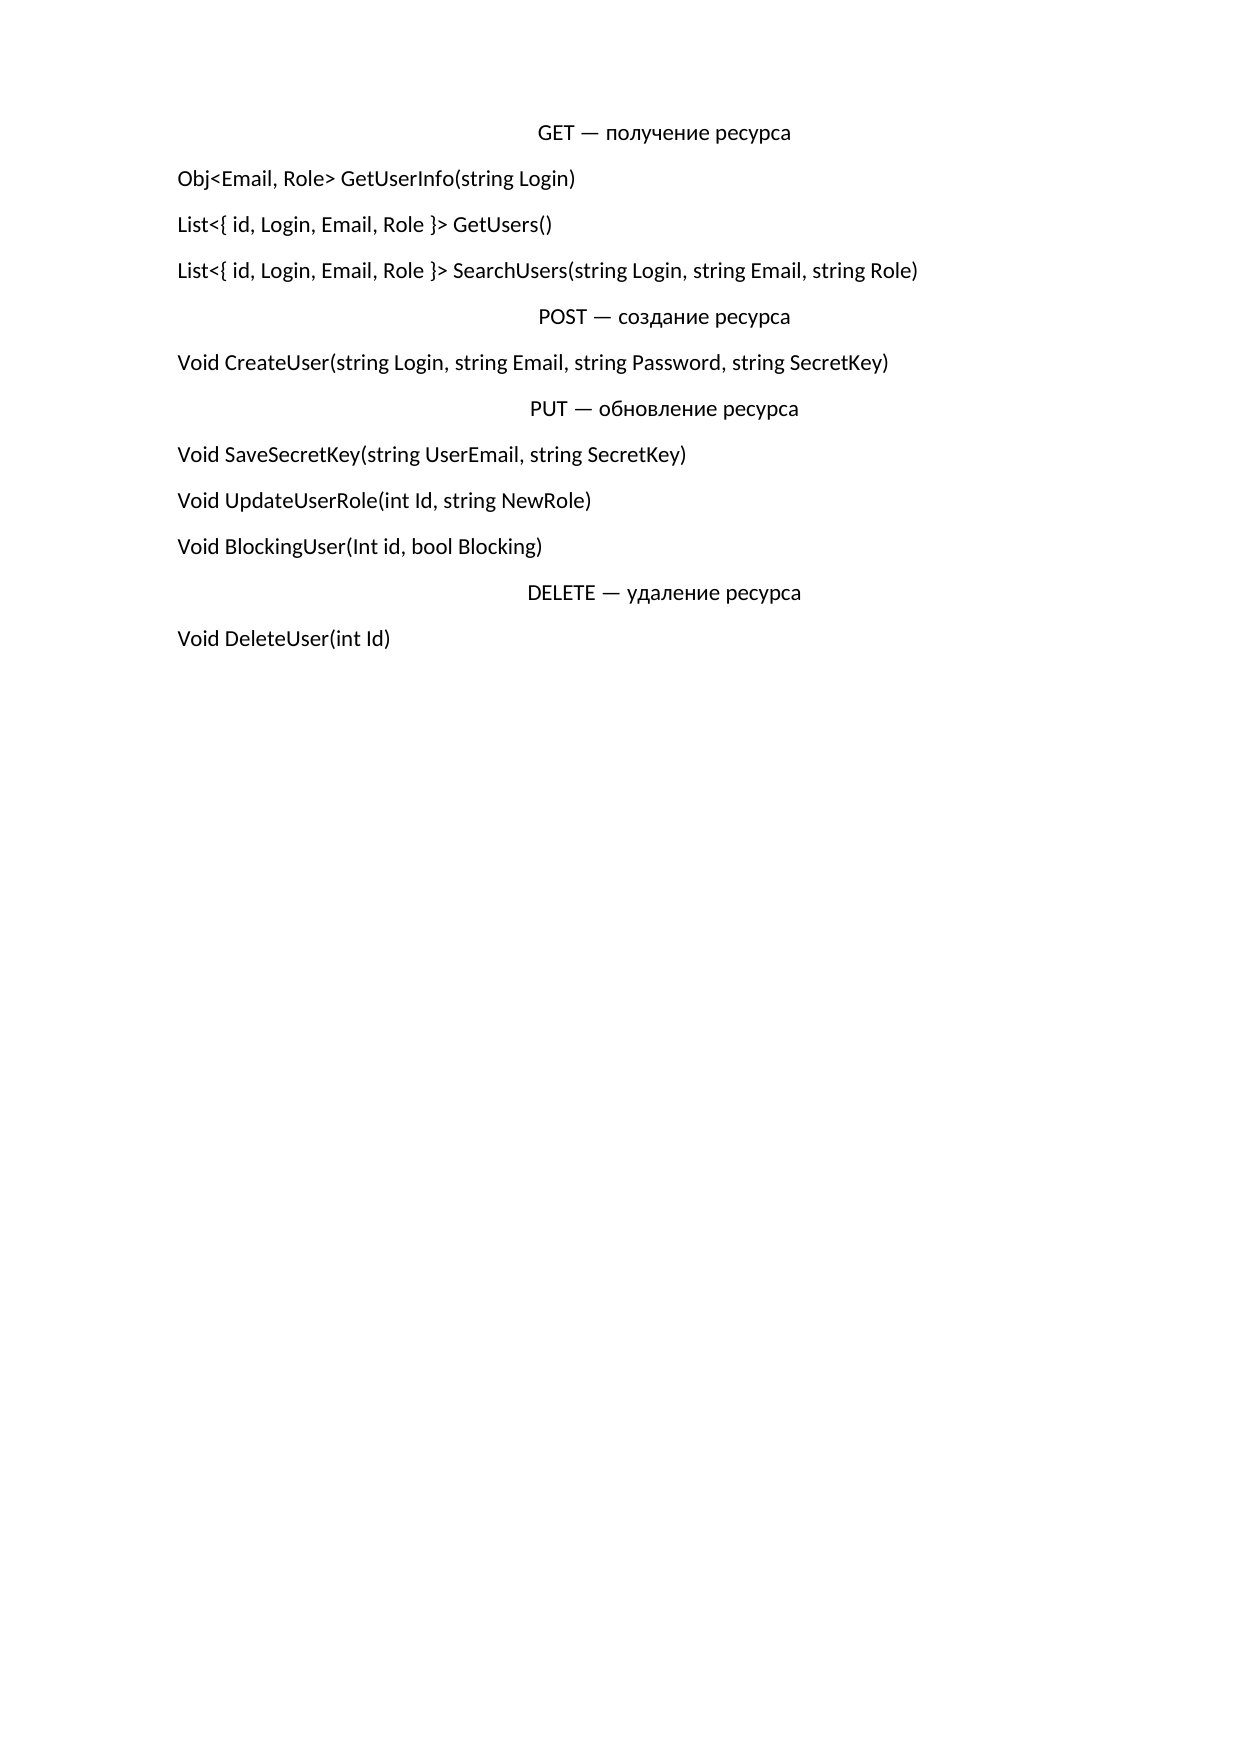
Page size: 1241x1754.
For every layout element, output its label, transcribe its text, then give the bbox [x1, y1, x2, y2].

text POST — создание ресурса [177, 302, 1152, 330]
text List<{ id, Login, Email, Role }> GetUsers() [177, 210, 1152, 238]
text Void CreateUser(string Login, string Email, string Password, string SecretKey) [177, 348, 1152, 376]
text DELETE — удаление ресурса [177, 578, 1152, 607]
text PUT — обновление ресурса [177, 394, 1152, 422]
text Void DeleteUser(int Id) [177, 624, 1152, 653]
text Void SaveSecretKey(string UserEmail, string SecretKey) [177, 440, 1152, 468]
text List<{ id, Login, Email, Role }> SearchUsers(string Login, string Email, string Role) [177, 256, 1152, 284]
text Void UpdateUserRole(int Id, string NewRole) [177, 486, 1152, 514]
text Obj<Email, Role> GetUserInfo(string Login) [177, 164, 1152, 192]
text GET — получение ресурса [177, 118, 1152, 146]
text Void BlockingUser(Int id, bool Blocking) [177, 532, 1152, 561]
